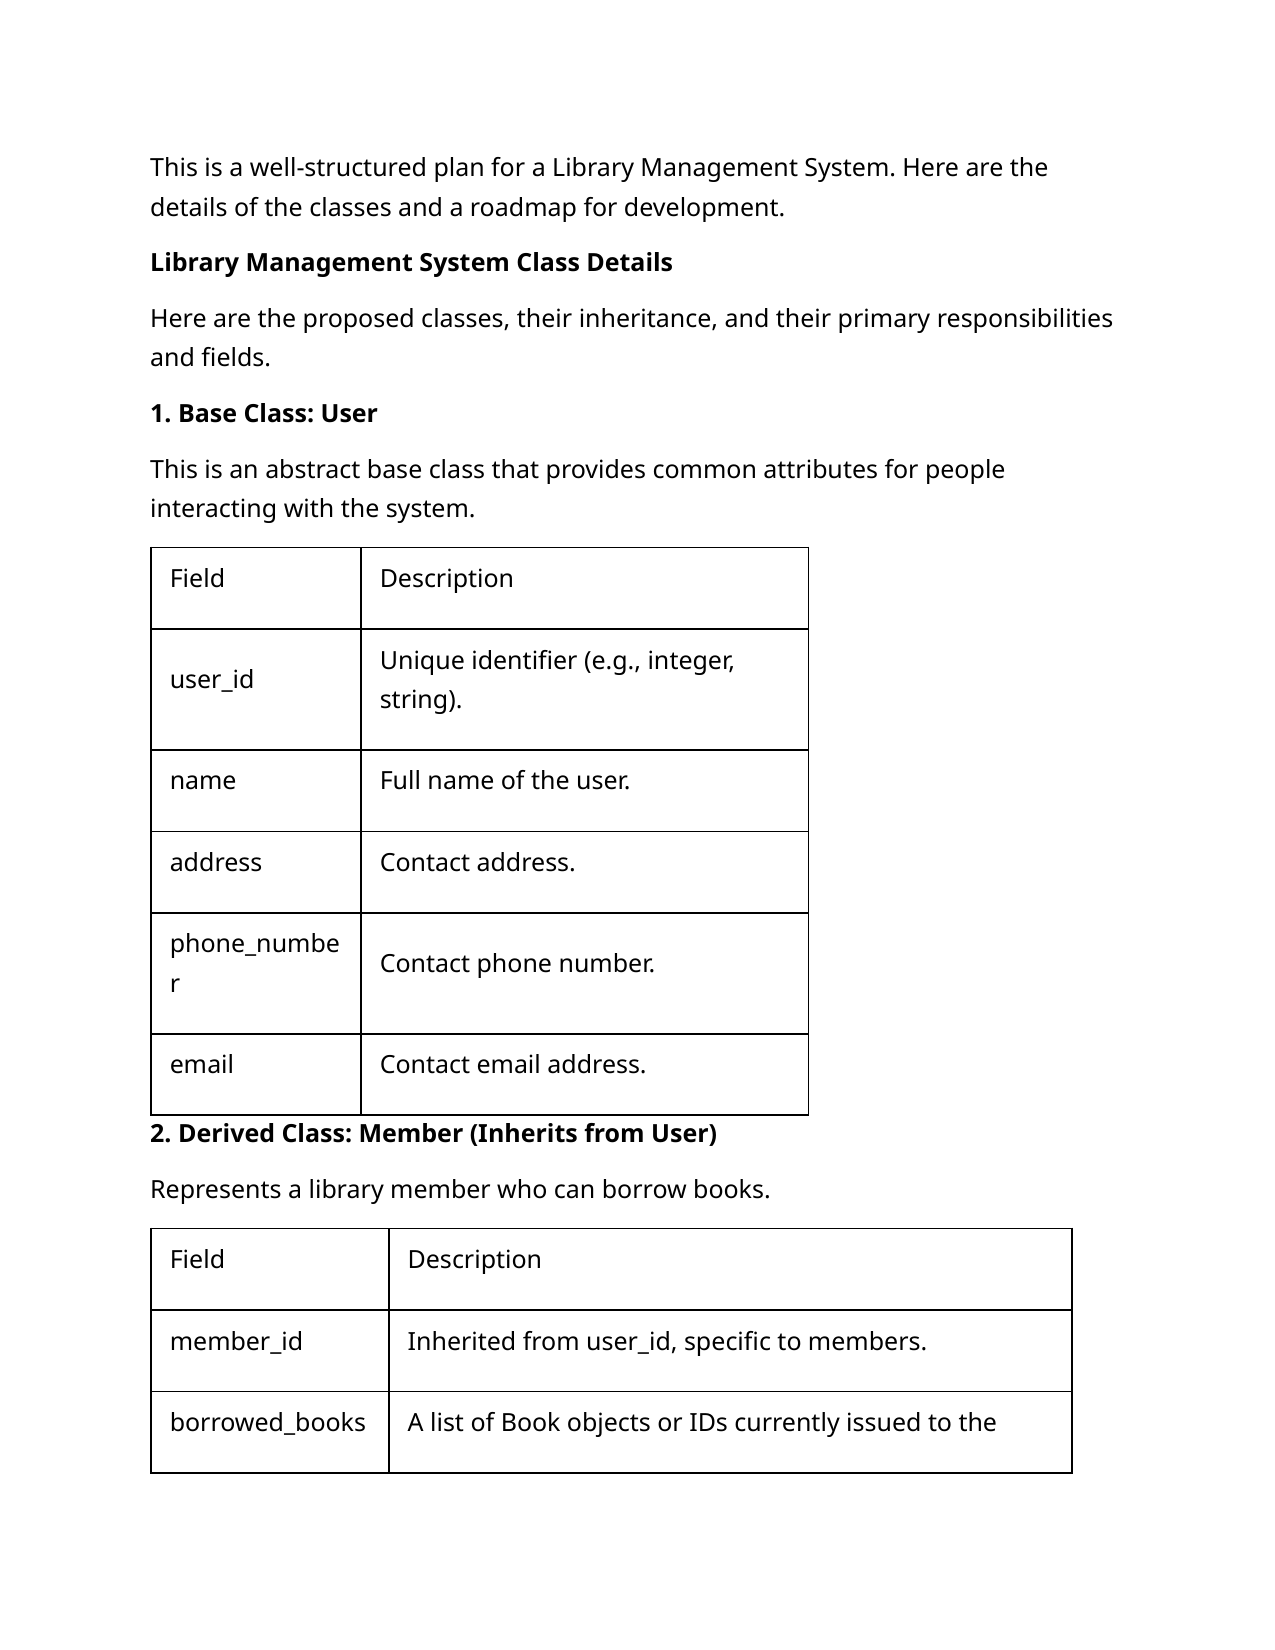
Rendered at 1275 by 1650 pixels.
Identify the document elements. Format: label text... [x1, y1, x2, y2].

text This is an abstract base class that provides common attributes for people interacting with the system. [150, 452, 1125, 525]
table_cell email [152, 1035, 360, 1114]
text 1. Base Class: User [150, 396, 1125, 430]
table_cell Contact email address. [362, 1035, 808, 1114]
table_cell member_id [152, 1311, 388, 1391]
table_cell phone_number [152, 914, 360, 1033]
table_cell Full name of the user. [362, 751, 808, 831]
text 2. Derived Class: Member (Inherits from User) [150, 1116, 1125, 1150]
table_header Description [362, 548, 808, 628]
table_cell Contact address. [362, 832, 808, 912]
table_cell borrowed_books [152, 1392, 388, 1472]
table_header Field [152, 548, 360, 628]
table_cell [390, 1392, 1071, 1472]
text This is a well-structured plan for a Library Management System. Here are the details of the classes and a roadmap for development. [150, 150, 1125, 223]
table_cell user_id [152, 630, 360, 749]
table_cell Contact phone number. [362, 914, 808, 1033]
table_header Field [152, 1229, 388, 1309]
text Library Management System Class Details [150, 245, 1125, 279]
table_cell address [152, 832, 360, 912]
table_cell Unique identifier (e.g., integer, string). [362, 630, 808, 749]
table_cell name [152, 751, 360, 831]
text Represents a library member who can borrow books. [150, 1172, 1125, 1206]
table_header Description [390, 1229, 1071, 1309]
table_cell Inherited from user_id, specific to members. [390, 1311, 1071, 1391]
text Here are the proposed classes, their inheritance, and their primary responsibilities and fields. [150, 301, 1125, 374]
